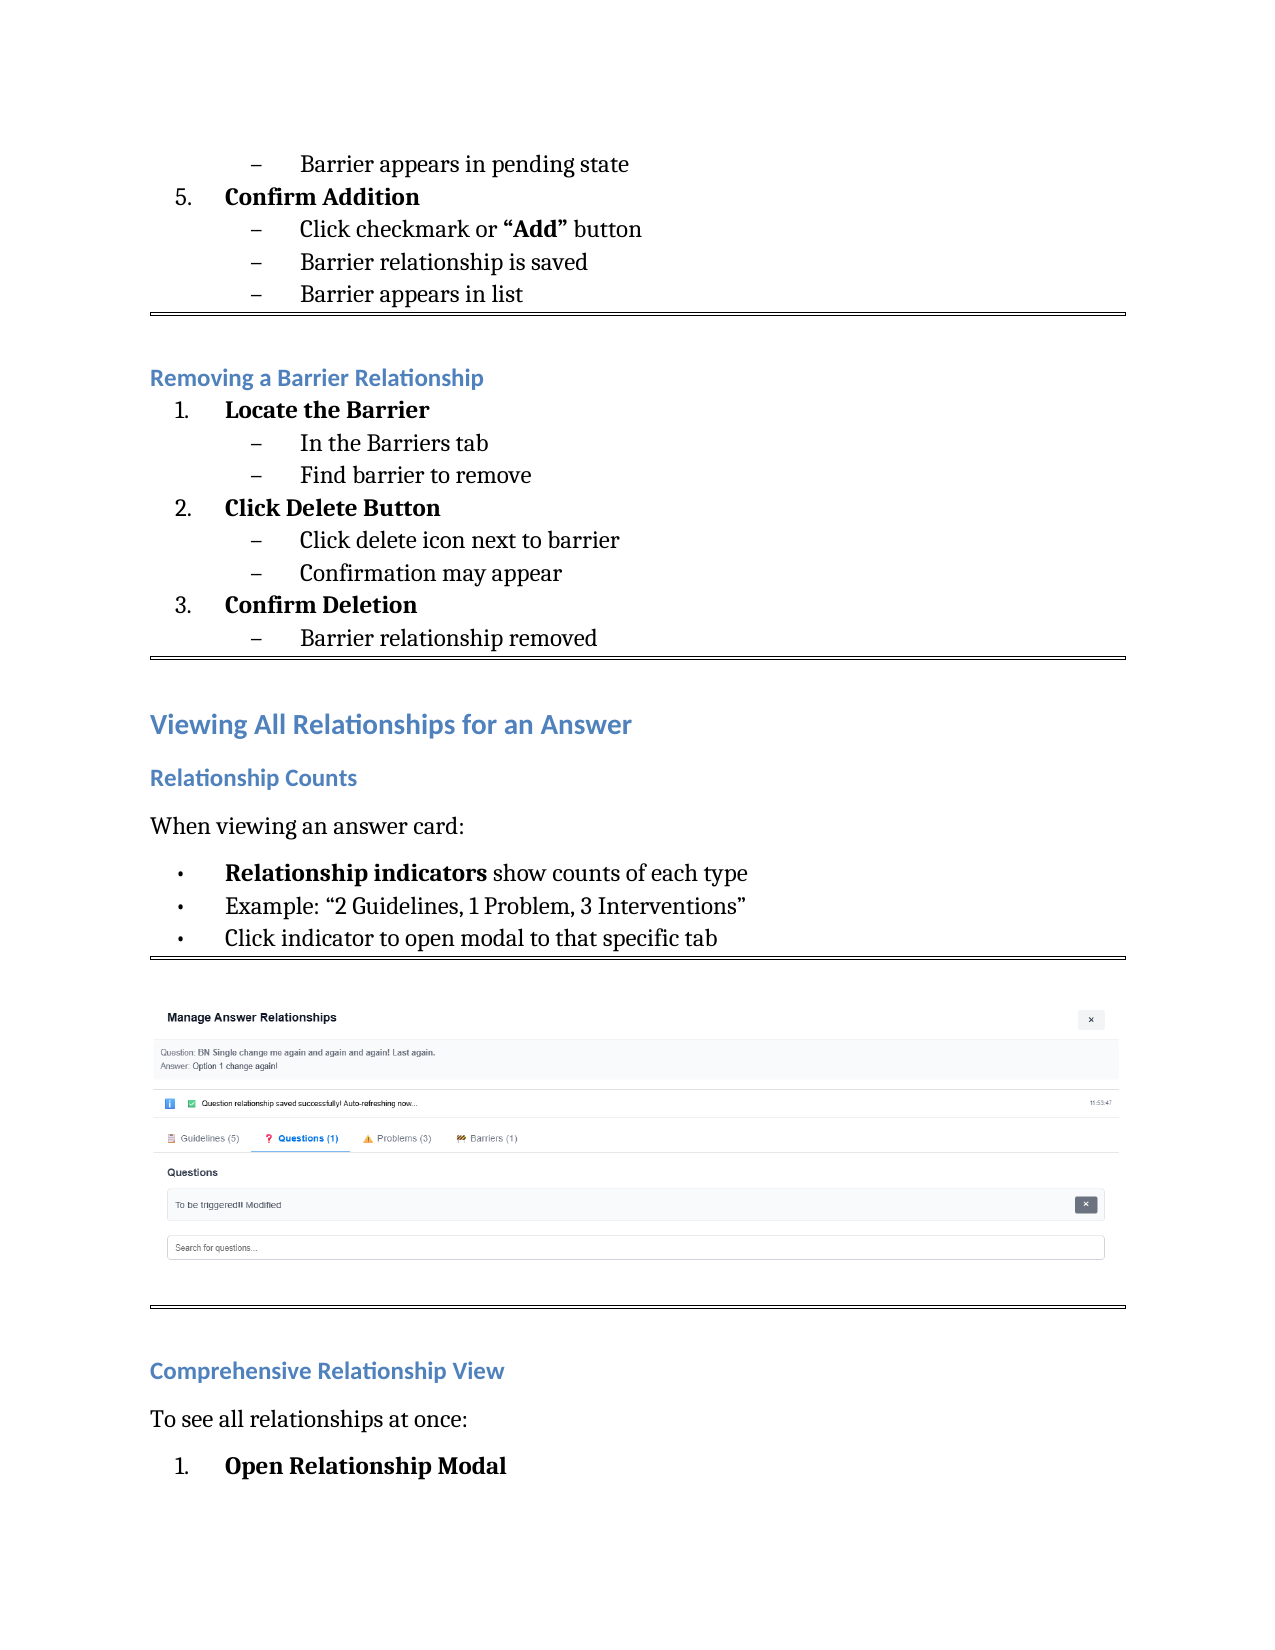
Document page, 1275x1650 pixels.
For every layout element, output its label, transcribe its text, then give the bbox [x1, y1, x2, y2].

list Find barrier to remove [250, 461, 1125, 490]
list Example: “2 Guidelines, 1 Problem, 3 Interventions” [175, 892, 1125, 920]
subtitle Relationship Counts [150, 762, 1125, 793]
list Click checkmark or “Add” button [250, 215, 1125, 244]
list Click Delete Button [175, 494, 1125, 523]
list Locate the Barrier [175, 396, 1125, 425]
list Barrier relationship removed [250, 624, 1125, 653]
list Barrier appears in pending state [250, 150, 1125, 179]
picture [150, 1006, 1125, 1285]
list Click delete icon next to barrier [250, 526, 1125, 555]
text To see all relationships at once: [150, 1404, 1125, 1433]
list Confirm Deletion [175, 591, 1125, 620]
text When viewing an answer card: [150, 812, 1125, 840]
subtitle Viewing All Relationships for an Answer [150, 706, 1125, 742]
list In the Barriers tab [250, 429, 1125, 458]
list Confirmation may appear [250, 559, 1125, 588]
list Barrier relationship is saved [250, 247, 1125, 276]
list Barrier appears in list [250, 280, 1125, 309]
list Open Relationship Modal [175, 1452, 1125, 1481]
list Relationship indicators show counts of each type [175, 859, 1125, 888]
list Confirm Addition [175, 182, 1125, 211]
list Click indicator to open modal to that specific tab [175, 924, 1125, 953]
subtitle Removing a Barrier Relationship [150, 362, 1125, 393]
subtitle Comprehensive Relationship View [150, 1355, 1125, 1386]
